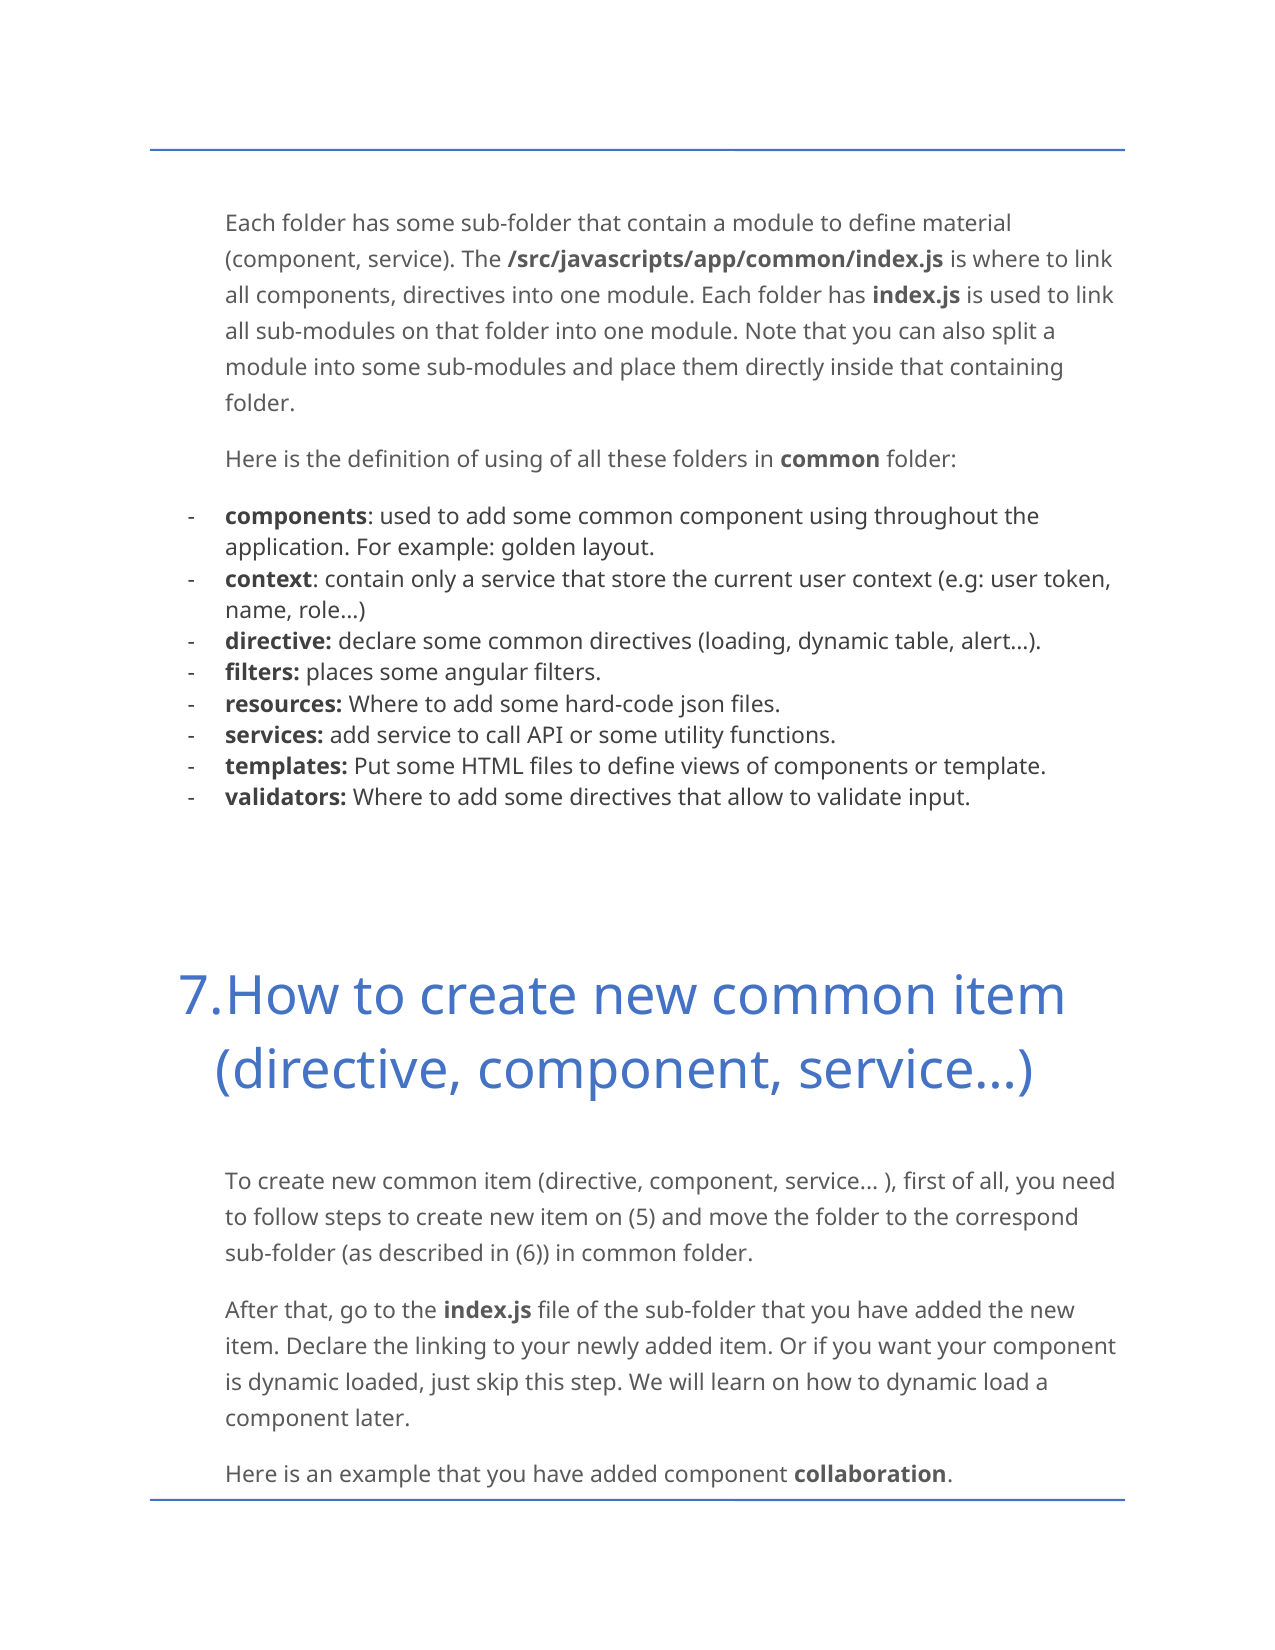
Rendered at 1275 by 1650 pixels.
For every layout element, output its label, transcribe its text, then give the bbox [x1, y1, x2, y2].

subtitle How to create new common item (directive, component, service…) [178, 957, 1125, 1104]
list context: contain only a service that store the current user context (e.g: user token, name, role…) [187, 562, 1125, 625]
list validators: Where to add some directives that allow to validate input. [187, 781, 1125, 812]
list templates: Put some HTML files to define views of components or template. [187, 750, 1125, 781]
text Each folder has some sub-folder that contain a module to define material (component, service). The /src/javascripts/app/common/index.js is where to link all components, directives into one module. Each folder has index.js is used to link all sub-modules on that folder into one module. Note that you can also split a module into some sub-modules and place them directly inside that containing folder. [225, 207, 1125, 418]
list services: add service to call API or some utility functions. [187, 719, 1125, 750]
text Here is an example that you have added component collaboration. [225, 1458, 1125, 1490]
text After that, go to the index.js file of the sub-folder that you have added the new item. Declare the linking to your newly added item. Or if you want your component is dynamic loaded, just skip this step. We will learn on how to dynamic load a component later. [225, 1294, 1125, 1433]
list components: used to add some common component using throughout the application. For example: golden layout. [187, 500, 1125, 562]
text Here is the definition of using of all these folders in common folder: [225, 443, 1125, 474]
list filters: places some angular filters. [187, 656, 1125, 687]
list directive: declare some common directives (loading, dynamic table, alert…). [187, 625, 1125, 656]
text To create new common item (directive, component, service... ), first of all, you need to follow steps to create new item on (5) and move the folder to the correspond sub-folder (as described in (6)) in common folder. [225, 1165, 1125, 1268]
list resources: Where to add some hard-code json files. [187, 687, 1125, 719]
